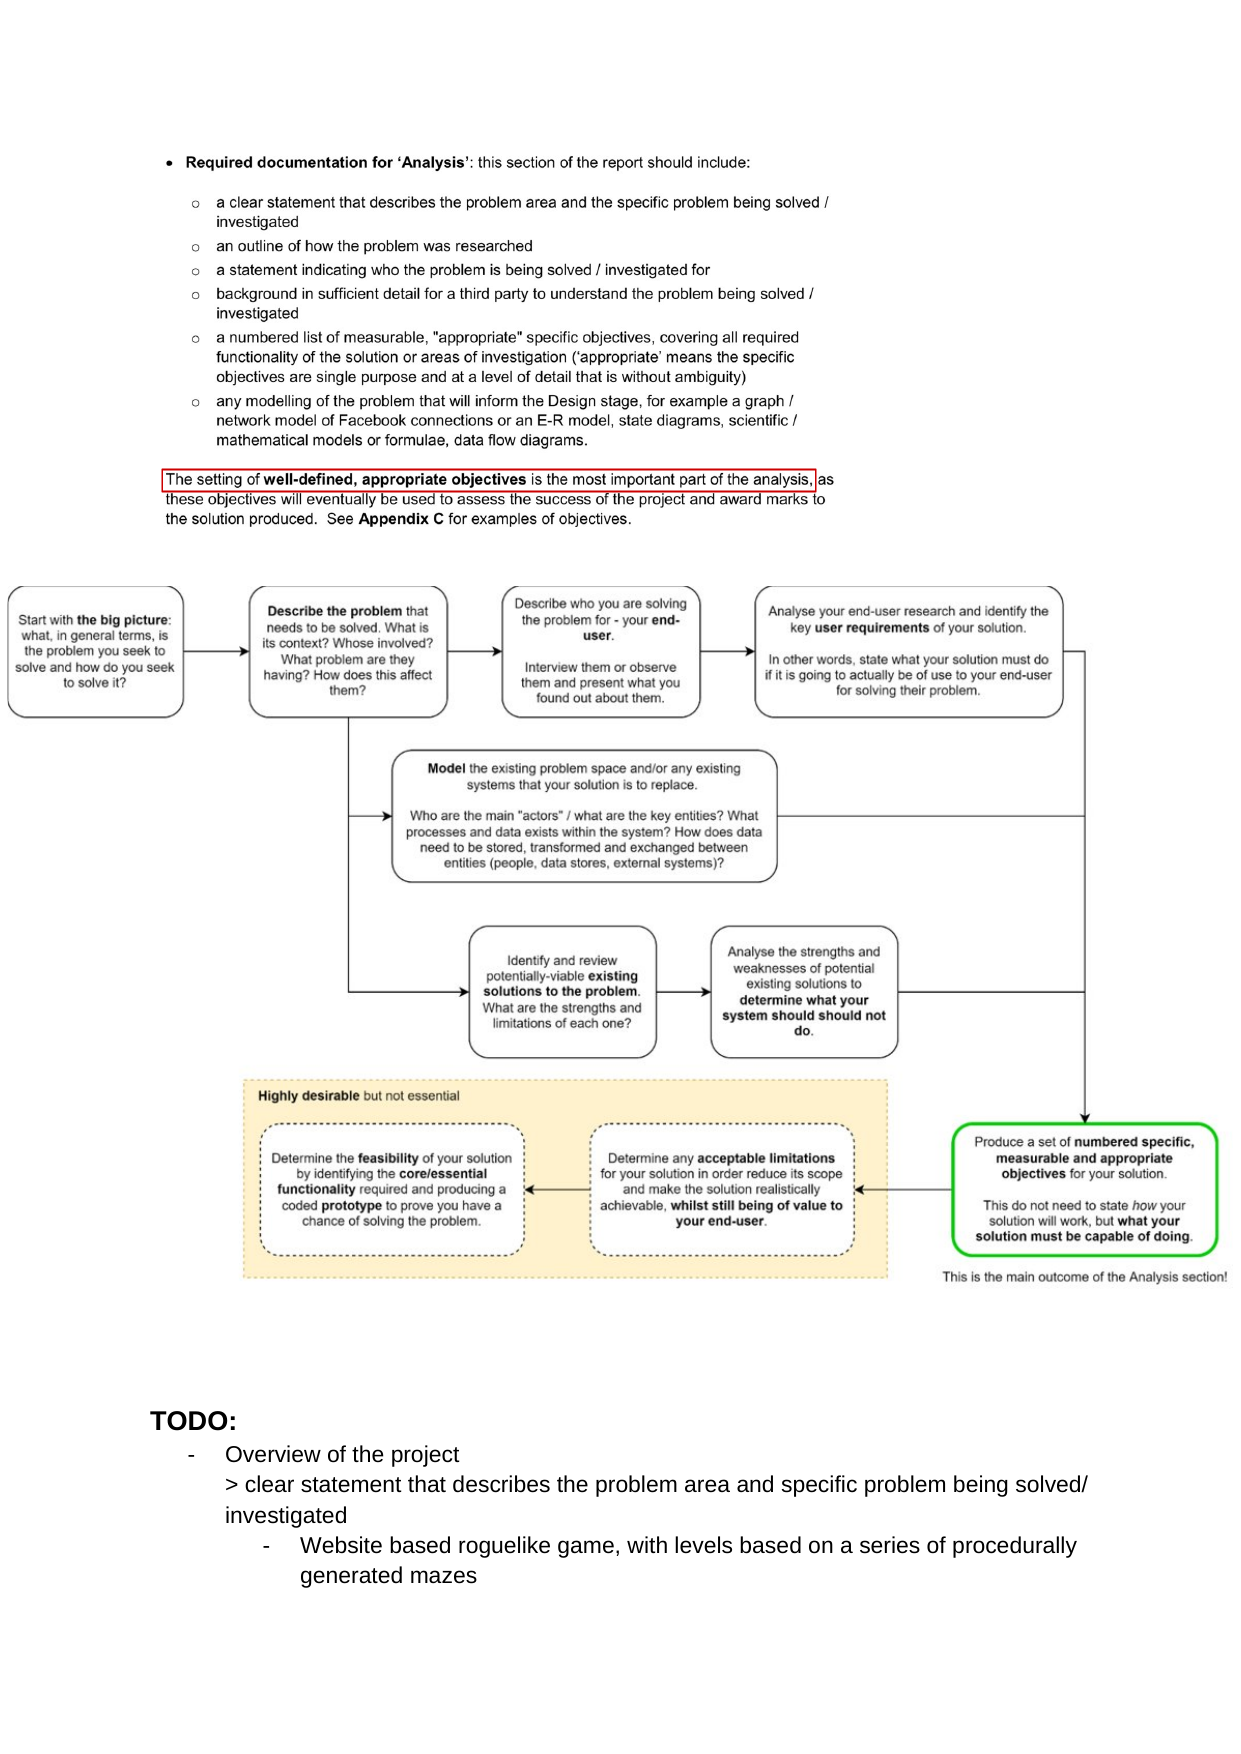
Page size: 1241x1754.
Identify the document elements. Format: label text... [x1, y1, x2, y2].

picture [150, 150, 901, 538]
picture [7, 586, 1233, 1289]
list Website based roguelike game, with levels based on a series of procedurally generated mazes [262, 1532, 1090, 1588]
list Overview of the project [187, 1441, 1090, 1468]
text > clear statement that describes the problem area and specific problem being solved/ investigated [225, 1471, 1090, 1528]
text TODO: [150, 1405, 1090, 1437]
